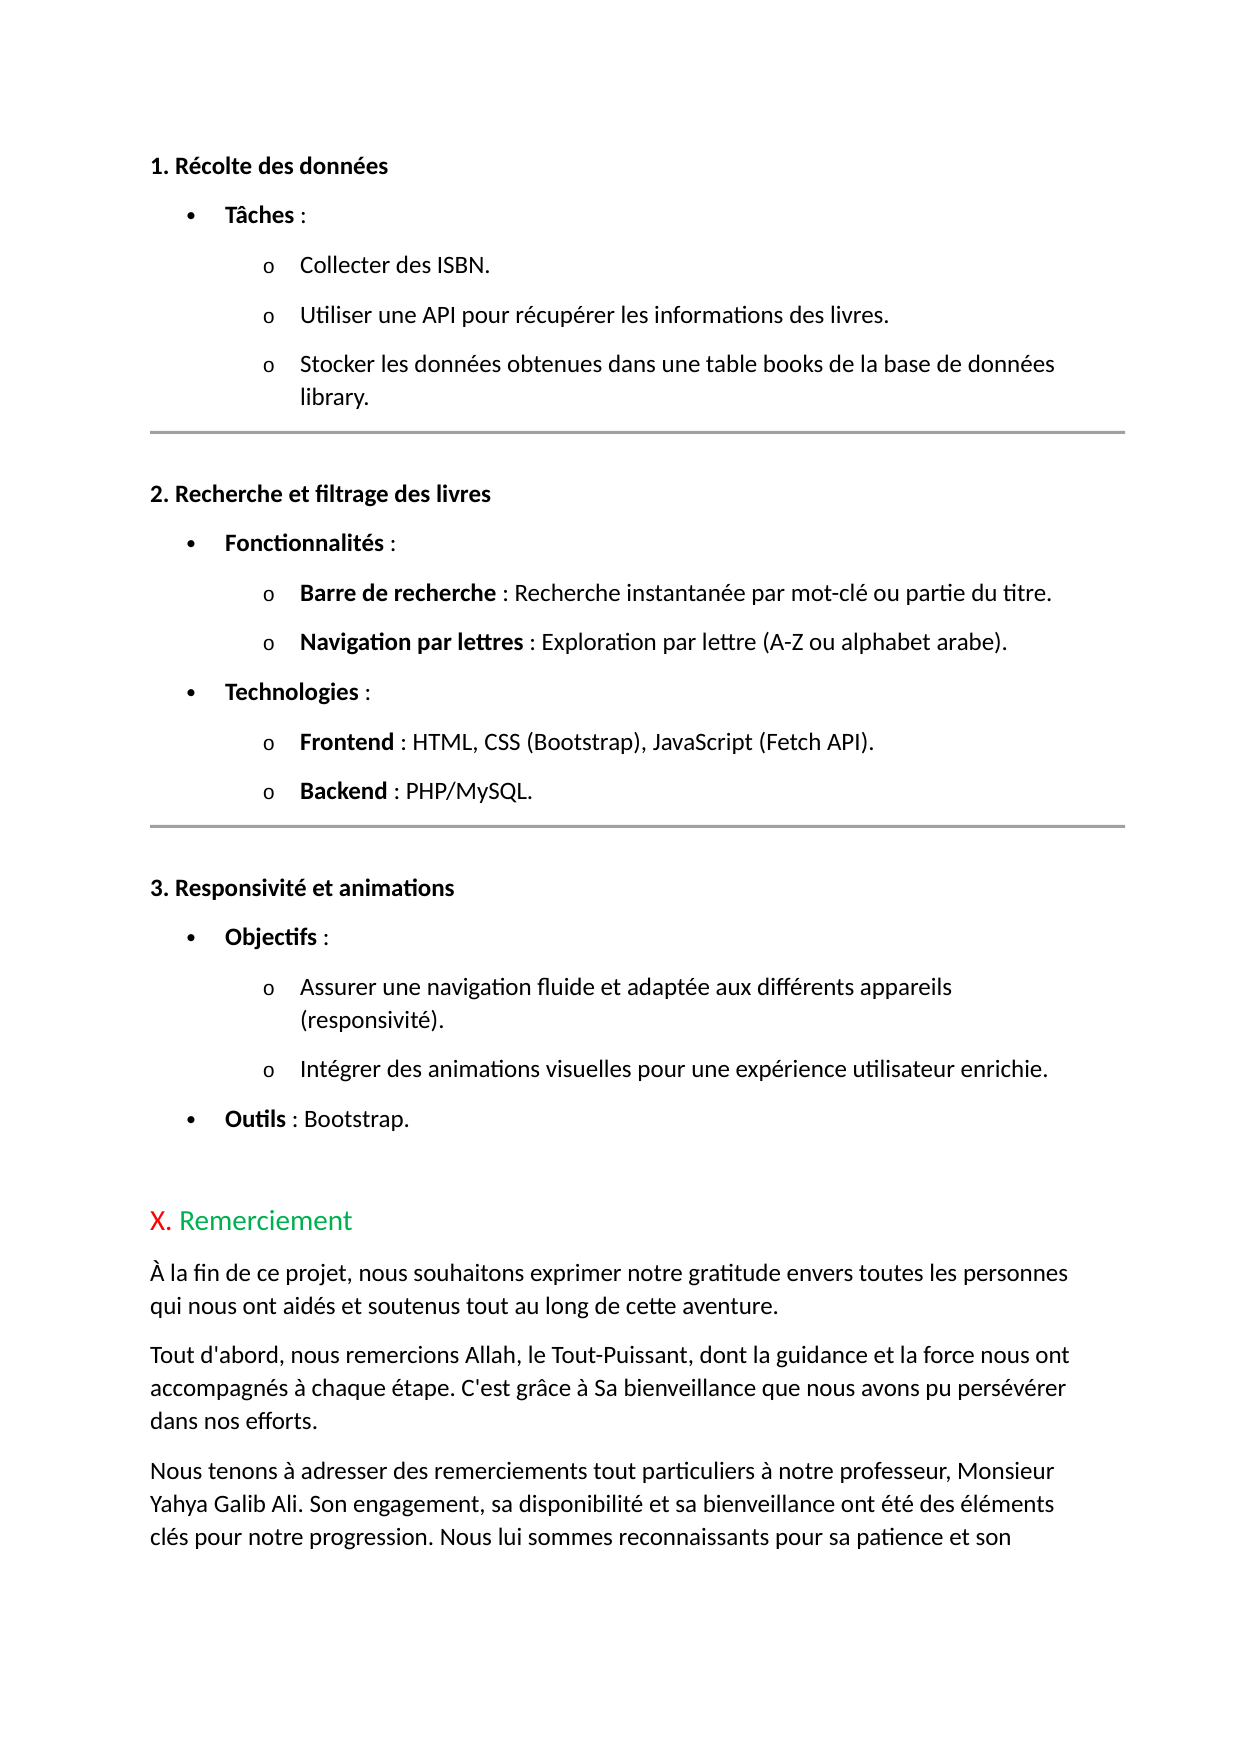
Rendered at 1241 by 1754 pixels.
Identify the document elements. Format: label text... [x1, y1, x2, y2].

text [150, 1455, 1090, 1551]
list Tâches : [187, 199, 1090, 230]
list Utiliser une API pour récupérer les informations des livres. [262, 299, 1090, 329]
text Tout d'abord, nous remercions Allah, le Tout-Puissant, dont la guidance et la force nous ont accompagnés à chaque étape. C'est grâce à Sa bienveillance que nous avons pu persévérer dans nos efforts. [150, 1340, 1090, 1436]
list Assurer une navigation fluide et adaptée aux différents appareils (responsivité). [262, 971, 1090, 1034]
list Collecter des ISBN. [262, 249, 1090, 280]
list Outils : Bootstrap. [187, 1103, 1090, 1133]
list Stocker les données obtenues dans une table books de la base de données library. [262, 348, 1090, 412]
list Intégrer des animations visuelles pour une expérience utilisateur enrichie. [262, 1053, 1090, 1084]
text 1. Récolte des données [150, 150, 1090, 181]
text X. Remerciement [150, 1202, 1090, 1238]
list Fonctionnalités : [187, 527, 1090, 558]
list Barre de recherche : Recherche instantanée par mot-clé ou partie du titre. [262, 577, 1090, 607]
text 2. Recherche et filtrage des livres [150, 478, 1090, 508]
list Navigation par lettres : Exploration par lettre (A-Z ou alphabet arabe). [262, 626, 1090, 657]
list Backend : PHP/MySQL. [262, 775, 1090, 806]
list Objectifs : [187, 921, 1090, 952]
list Technologies : [187, 676, 1090, 707]
text 3. Responsivité et animations [150, 872, 1090, 902]
list Frontend : HTML, CSS (Bootstrap), JavaScript (Fetch API). [262, 726, 1090, 756]
text À la fin de ce projet, nous souhaitons exprimer notre gratitude envers toutes les personnes qui nous ont aidés et soutenus tout au long de cette aventure. [150, 1257, 1090, 1321]
